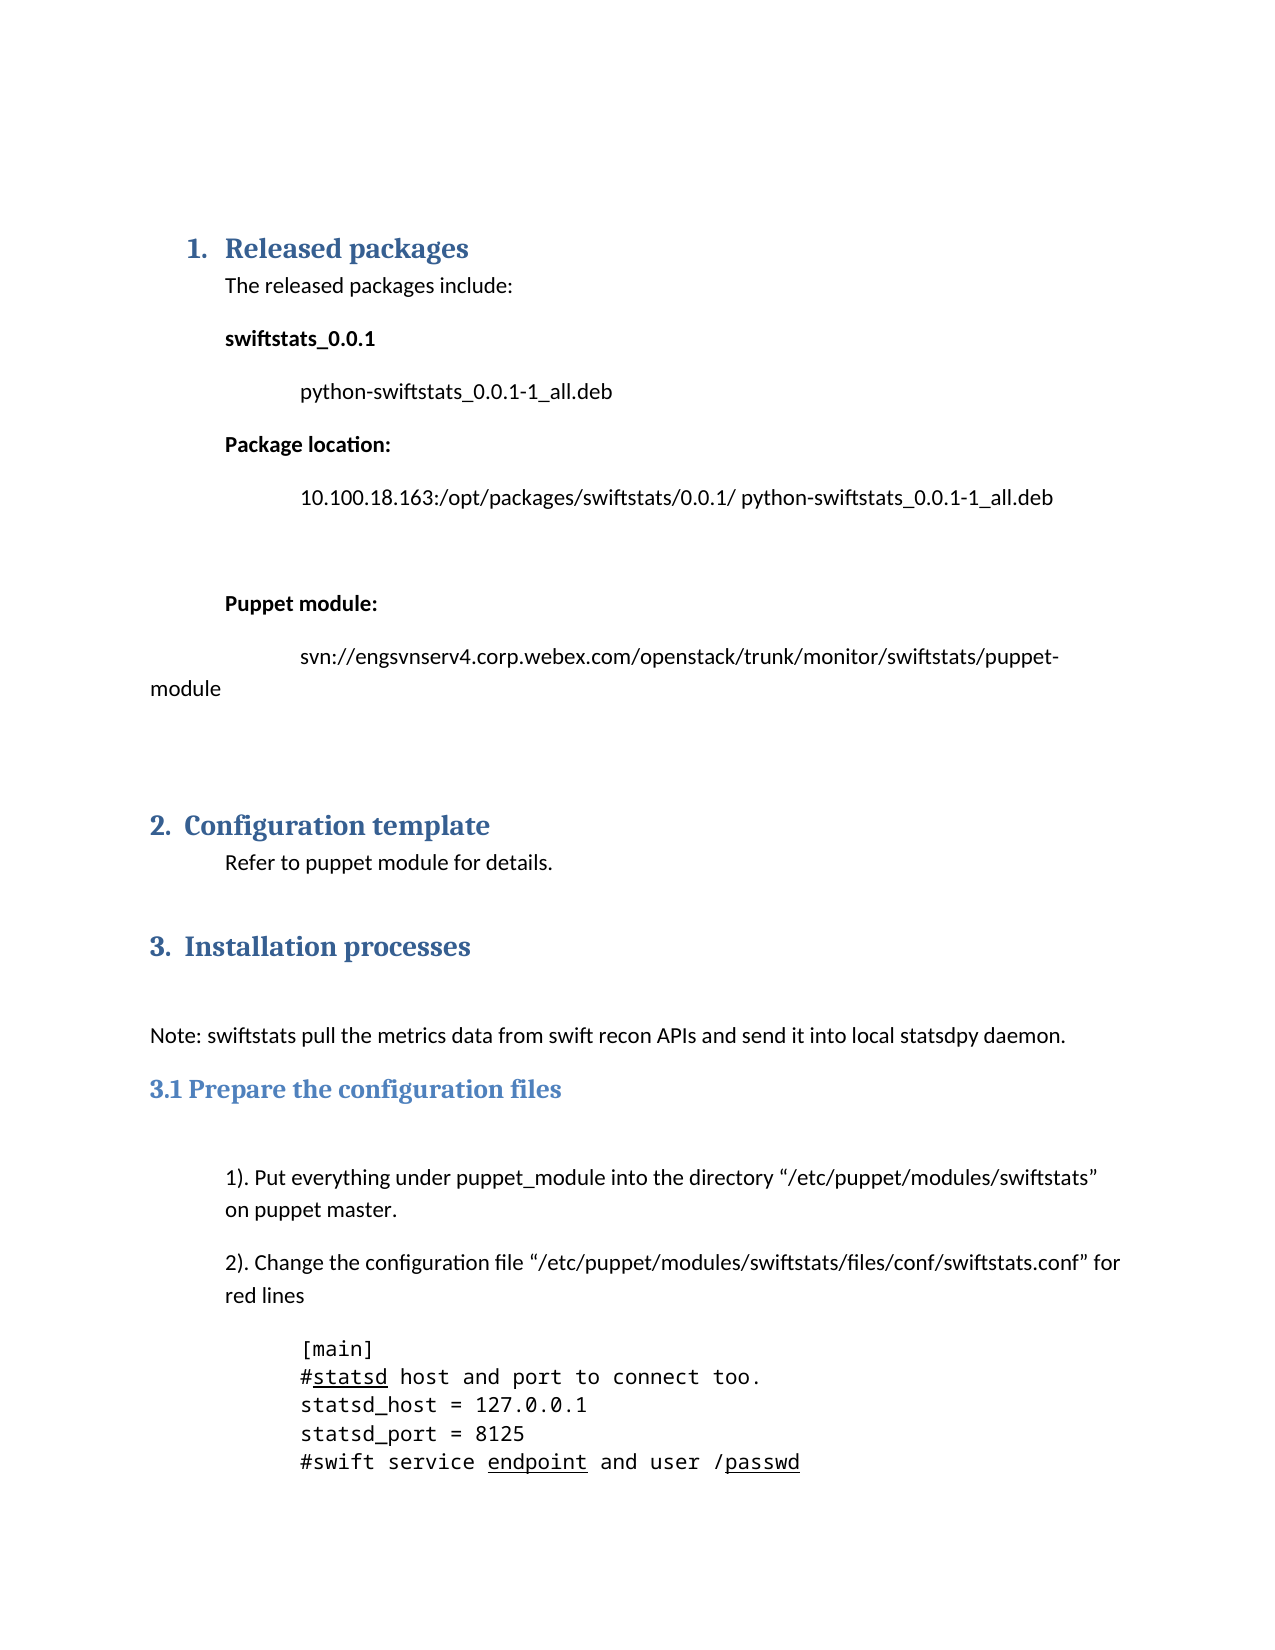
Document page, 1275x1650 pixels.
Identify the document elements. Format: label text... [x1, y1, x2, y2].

text Refer to puppet module for details. [225, 848, 1125, 876]
list The released packages include: [225, 271, 1125, 299]
text #swift service endpoint and user /passwd [300, 1447, 1125, 1476]
text swiftstats_0.0.1 [225, 324, 1125, 352]
text svn://engsvnserv4.corp.webex.com/openstack/trunk/monitor/swiftstats/puppet-module [150, 642, 1125, 702]
subtitle 3. Installation processes [150, 930, 1125, 963]
text statsd_host = 127.0.0.1 [300, 1391, 1125, 1419]
text Note: swiftstats pull the metrics data from swift recon APIs and send it into local statsdpy daemon. [150, 1022, 1125, 1049]
text 10.100.18.163:/opt/packages/swiftstats/0.0.1/ python-swiftstats_0.0.1-1_all.deb [225, 483, 1125, 511]
subtitle 2. Configuration template [150, 809, 1125, 843]
text #statsd host and port to connect too. [300, 1362, 1125, 1391]
text Package location: [150, 430, 1125, 458]
text 2). Change the configuration file “/etc/puppet/modules/swiftstats/files/conf/swiftstats.conf” for red lines [225, 1248, 1125, 1309]
text python-swiftstats_0.0.1-1_all.deb [225, 377, 1125, 405]
text statsd_port = 8125 [300, 1419, 1125, 1447]
subtitle 3.1 Prepare the configuration files [150, 1074, 1125, 1106]
subtitle Released packages [187, 232, 1125, 266]
text Puppet module: [150, 589, 1125, 617]
text [main] [300, 1334, 1125, 1362]
text 1). Put everything under puppet_module into the directory “/etc/puppet/modules/swiftstats” on puppet master. [225, 1163, 1125, 1223]
